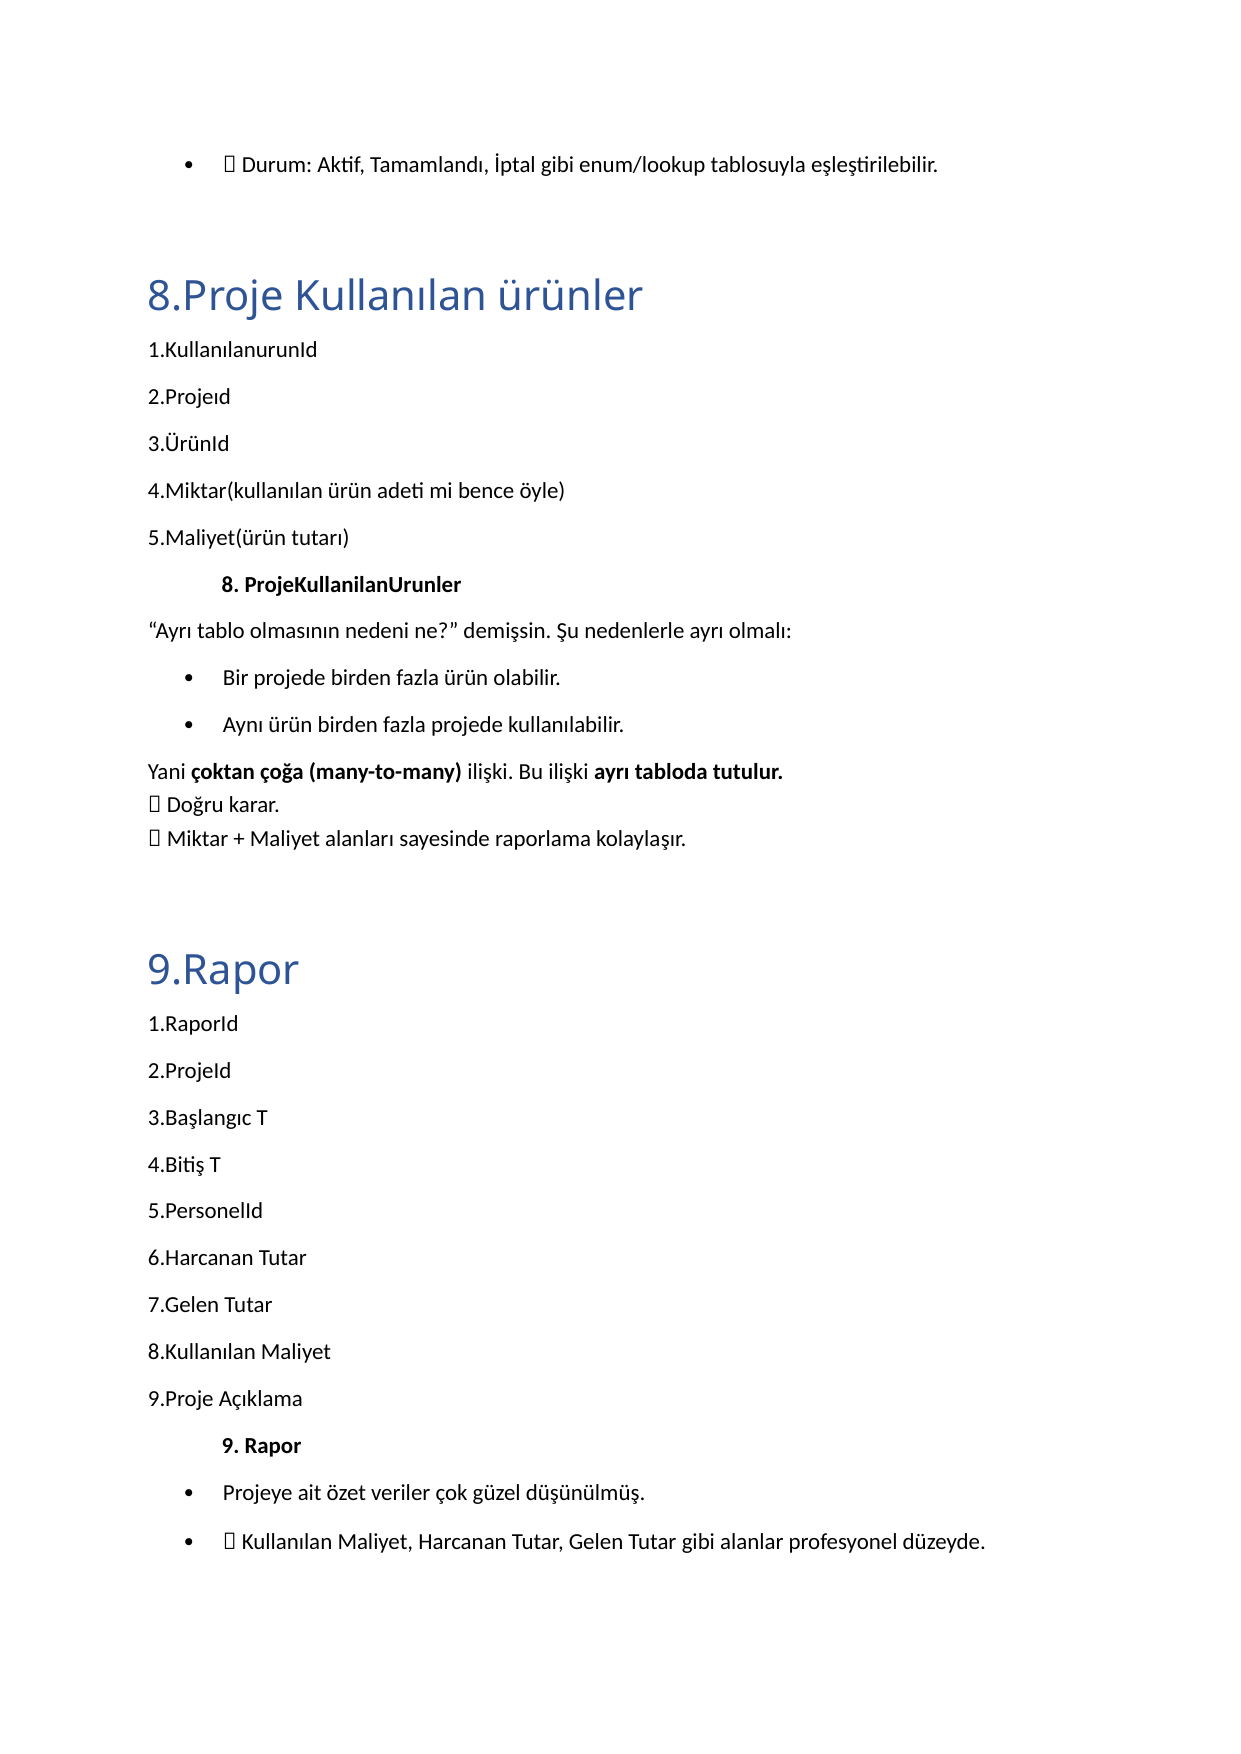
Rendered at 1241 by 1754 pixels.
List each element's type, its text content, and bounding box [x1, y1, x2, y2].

text 5.PersonelId [148, 1197, 1093, 1225]
list Bir projede birden fazla ürün olabilir. [185, 663, 1093, 691]
text 1.KullanılanurunId [148, 335, 1093, 363]
text 8.Kullanılan Maliyet [148, 1337, 1093, 1365]
text 3.Başlangıc T [148, 1103, 1093, 1131]
text 4.Miktar(kullanılan ürün adeti mi bence öyle) [148, 476, 1093, 504]
text 9. Rapor [148, 1431, 1093, 1459]
subtitle 8.Proje Kullanılan ürünler [148, 266, 1093, 322]
list Projeye ait özet veriler çok güzel düşünülmüş. [185, 1478, 1093, 1506]
text 5.Maliyet(ürün tutarı) [148, 523, 1093, 551]
subtitle 9.Rapor [148, 939, 1093, 996]
text 8. ProjeKullanilanUrunler [148, 570, 1093, 598]
text 2.ProjeId [148, 1056, 1093, 1084]
text 4.Bitiş T [148, 1150, 1093, 1178]
text Yani çoktan çoğa (many-to-many) ilişki. Bu ilişki ayrı tabloda tutulur. ✅ Doğru karar. ✅ Miktar + Maliyet alanları sayesinde raporlama kolaylaşır. [148, 757, 1093, 853]
text 9.Proje Açıklama [148, 1384, 1093, 1412]
text 6.Harcanan Tutar [148, 1243, 1093, 1272]
text 1.RaporId [148, 1009, 1093, 1037]
list 🔹 Durum: Aktif, Tamamlandı, İptal gibi enum/lookup tablosuyla eşleştirilebilir. [185, 148, 1093, 179]
text 3.ÜrünId [148, 429, 1093, 457]
list ✅ Kullanılan Maliyet, Harcanan Tutar, Gelen Tutar gibi alanlar profesyonel düzeyde. [185, 1525, 1093, 1556]
list Aynı ürün birden fazla projede kullanılabilir. [185, 710, 1093, 738]
text 7.Gelen Tutar [148, 1290, 1093, 1318]
text 2.Projeıd [148, 382, 1093, 410]
text “Ayrı tablo olmasının nedeni ne?” demişsin. Şu nedenlerle ayrı olmalı: [148, 617, 1093, 644]
